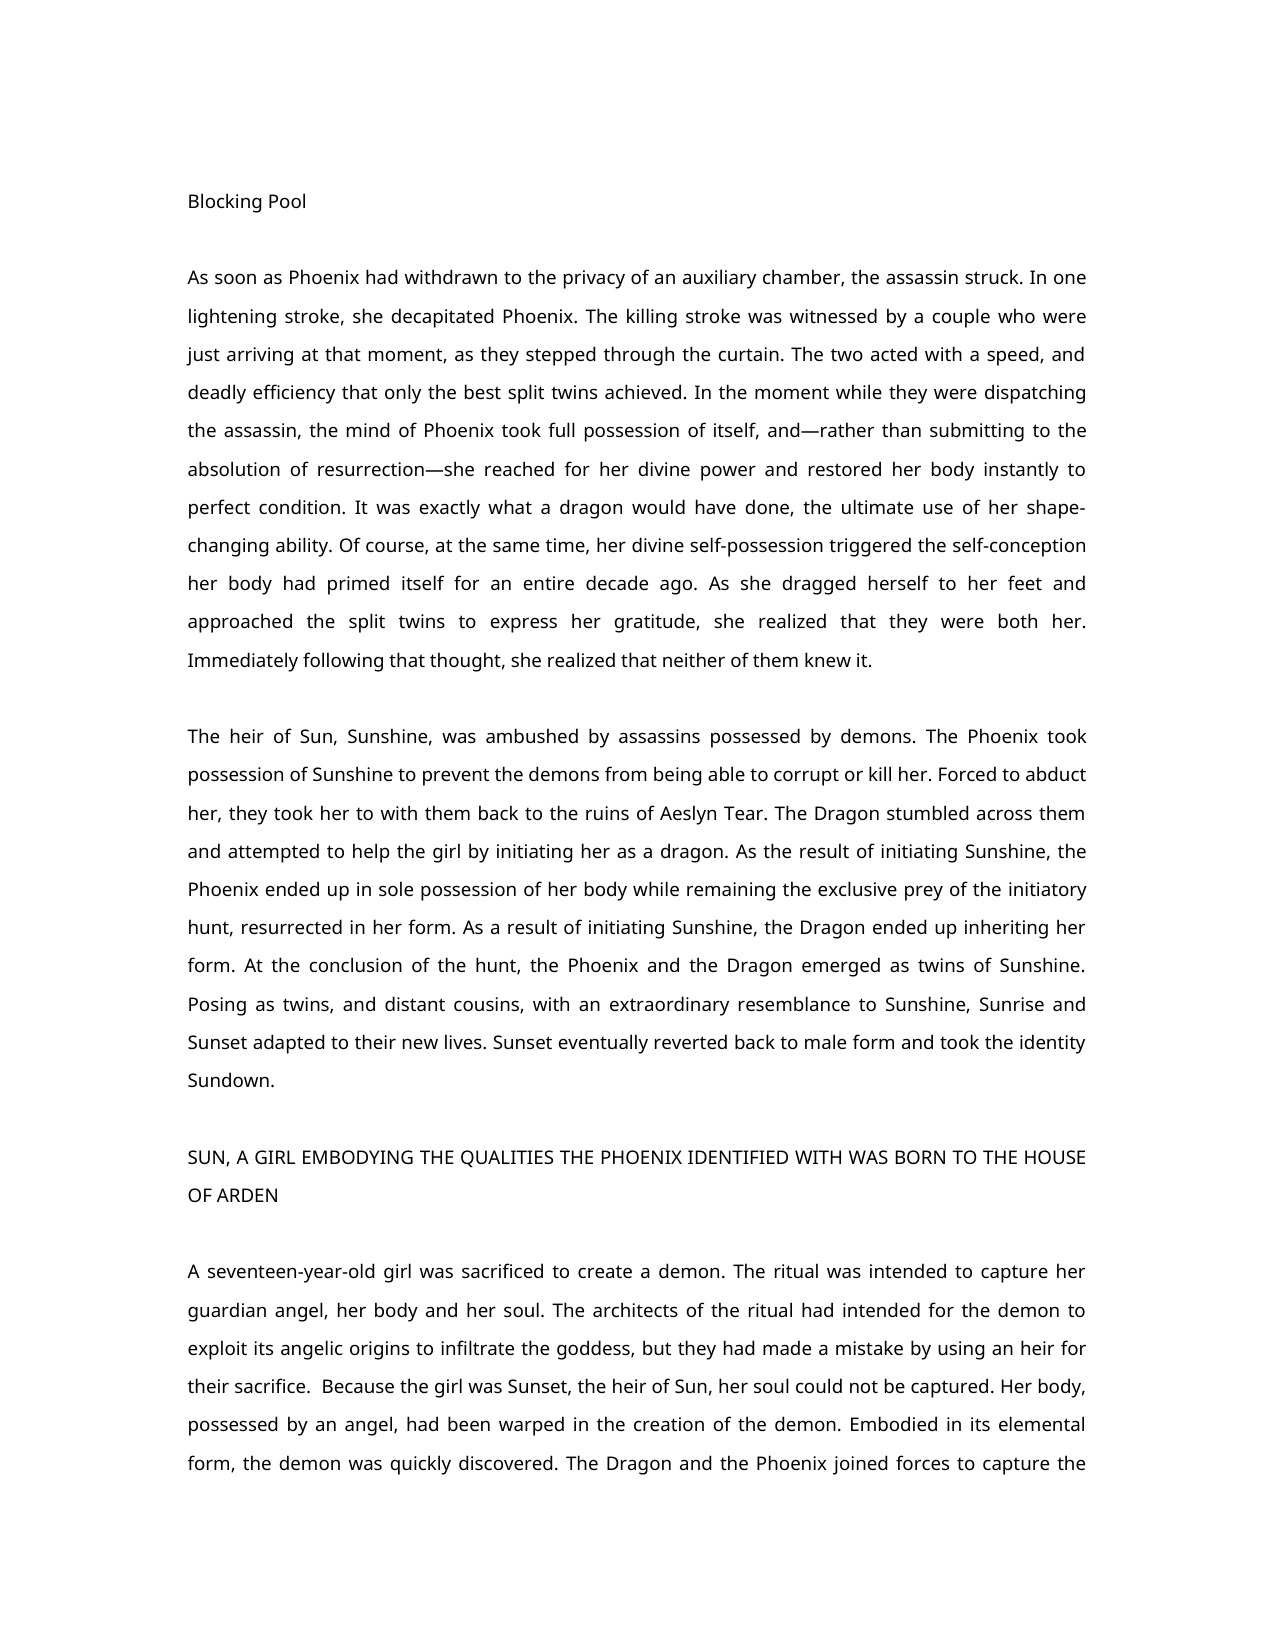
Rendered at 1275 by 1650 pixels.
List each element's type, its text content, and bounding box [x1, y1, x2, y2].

text SUN, A GIRL EMBODYING THE QUALITIES THE PHOENIX IDENTIFIED WITH WAS BORN TO THE HOUSE OF ARDEN [187, 1144, 1087, 1208]
text As soon as Phoenix had withdrawn to the privacy of an auxiliary chamber, the assassin struck. In one lightening stroke, she decapitated Phoenix. The killing stroke was witnessed by a couple who were just arriving at that moment, as they stepped through the curtain. The two acted with a speed, and deadly efficiency that only the best split twins achieved. In the moment while they were dispatching the assassin, the mind of Phoenix took full possession of itself, and—rather than submitting to the absolution of resurrection—she reached for her divine power and restored her body instantly to perfect condition. It was exactly what a dragon would have done, the ultimate use of her shape-changing ability. Of course, at the same time, her divine self-possession triggered the self-conception her body had primed itself for an entire decade ago. As she dragged herself to her feet and approached the split twins to express her gratitude, she realized that they were both her. Immediately following that thought, she realized that neither of them knew it. [187, 265, 1087, 672]
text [187, 1259, 1087, 1475]
text The heir of Sun, Sunshine, was ambushed by assassins possessed by demons. The Phoenix took possession of Sunshine to prevent the demons from being able to corrupt or kill her. Forced to abduct her, they took her to with them back to the ruins of Aeslyn Tear. The Dragon stumbled across them and attempted to help the girl by initiating her as a dragon. As the result of initiating Sunshine, the Phoenix ended up in sole possession of her body while remaining the exclusive prey of the initiatory hunt, resurrected in her form. As a result of initiating Sunshine, the Dragon ended up inheriting her form. At the conclusion of the hunt, the Phoenix and the Dragon emerged as twins of Sunshine. Posing as twins, and distant cousins, with an extraordinary resemblance to Sunshine, Sunrise and Sunset adapted to their new lives. Sunset eventually reverted back to male form and took the identity Sundown. [187, 723, 1087, 1093]
text Blocking Pool [187, 188, 1087, 214]
